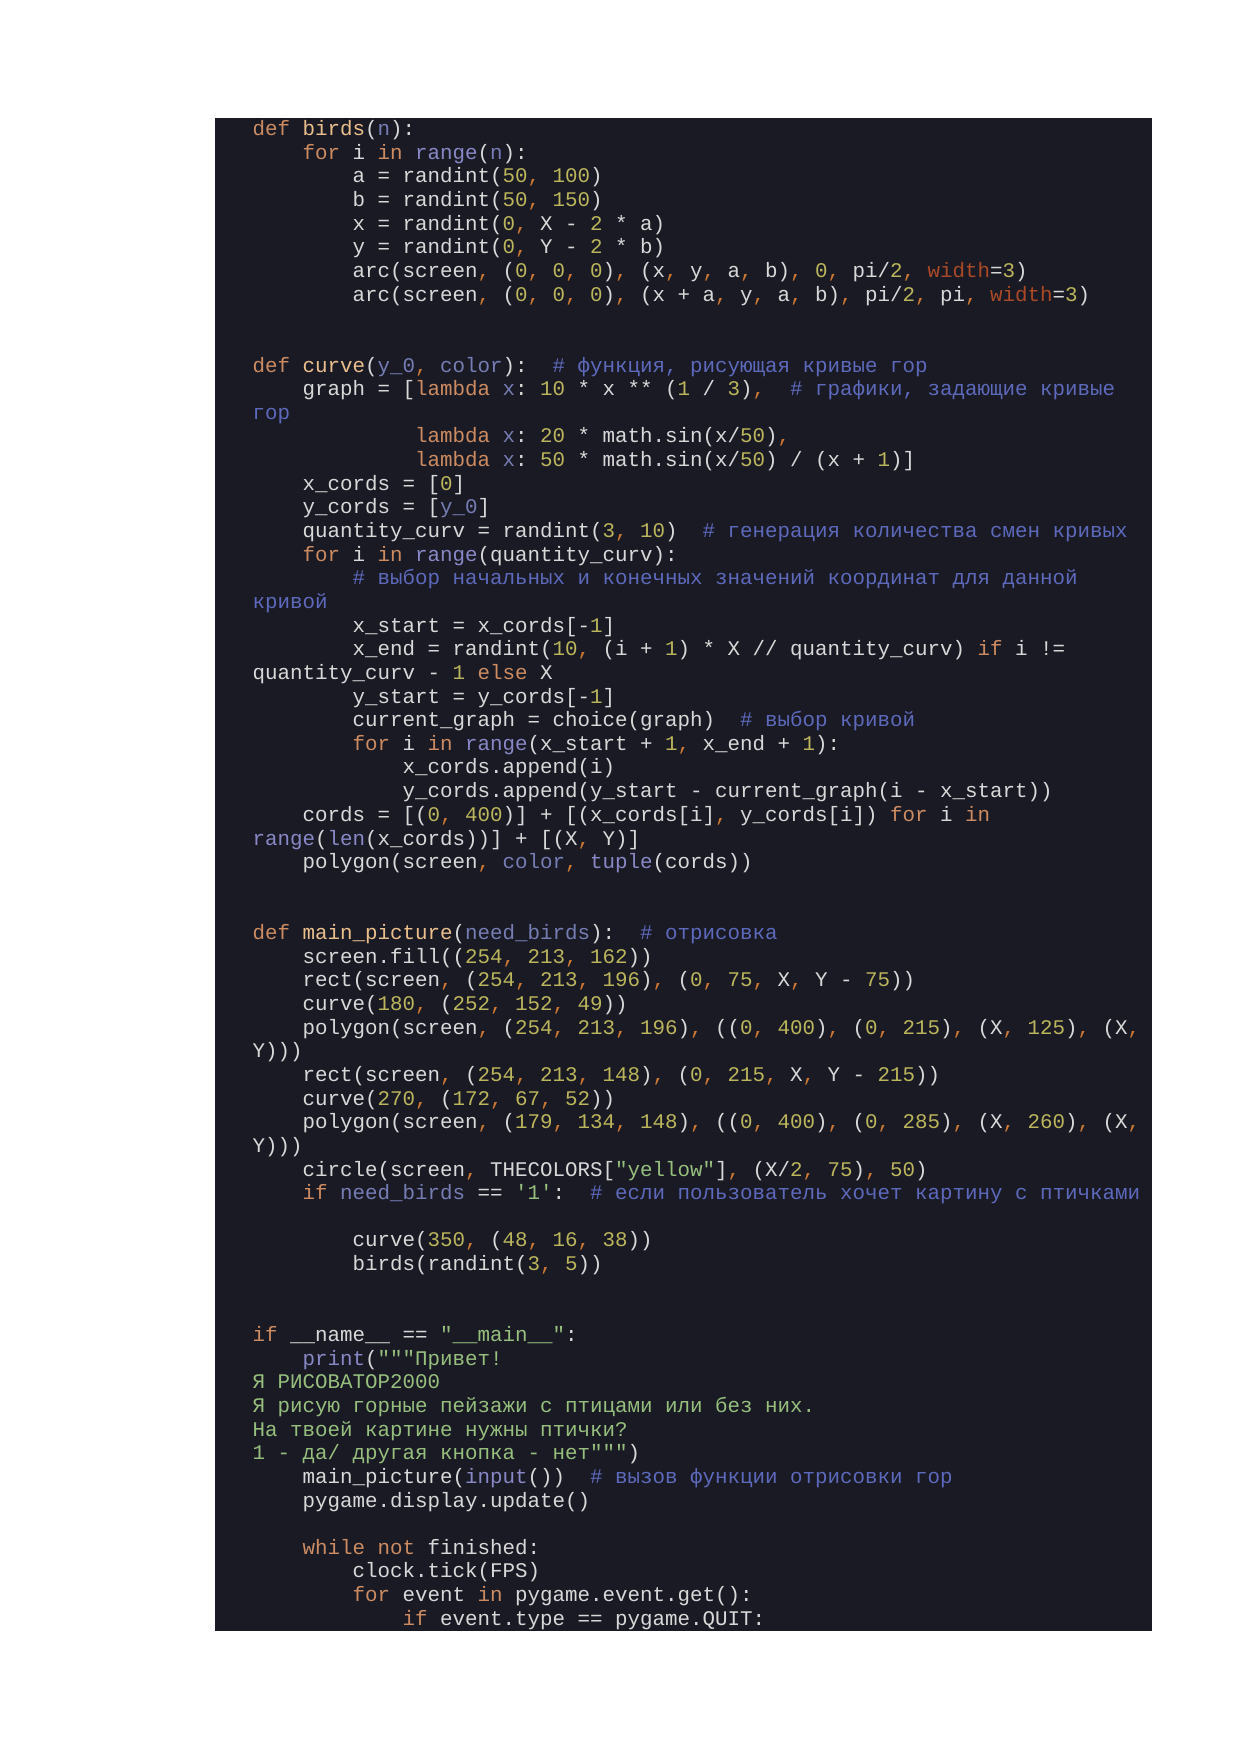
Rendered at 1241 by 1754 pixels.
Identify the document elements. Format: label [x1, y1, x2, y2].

list [215, 118, 1152, 1631]
